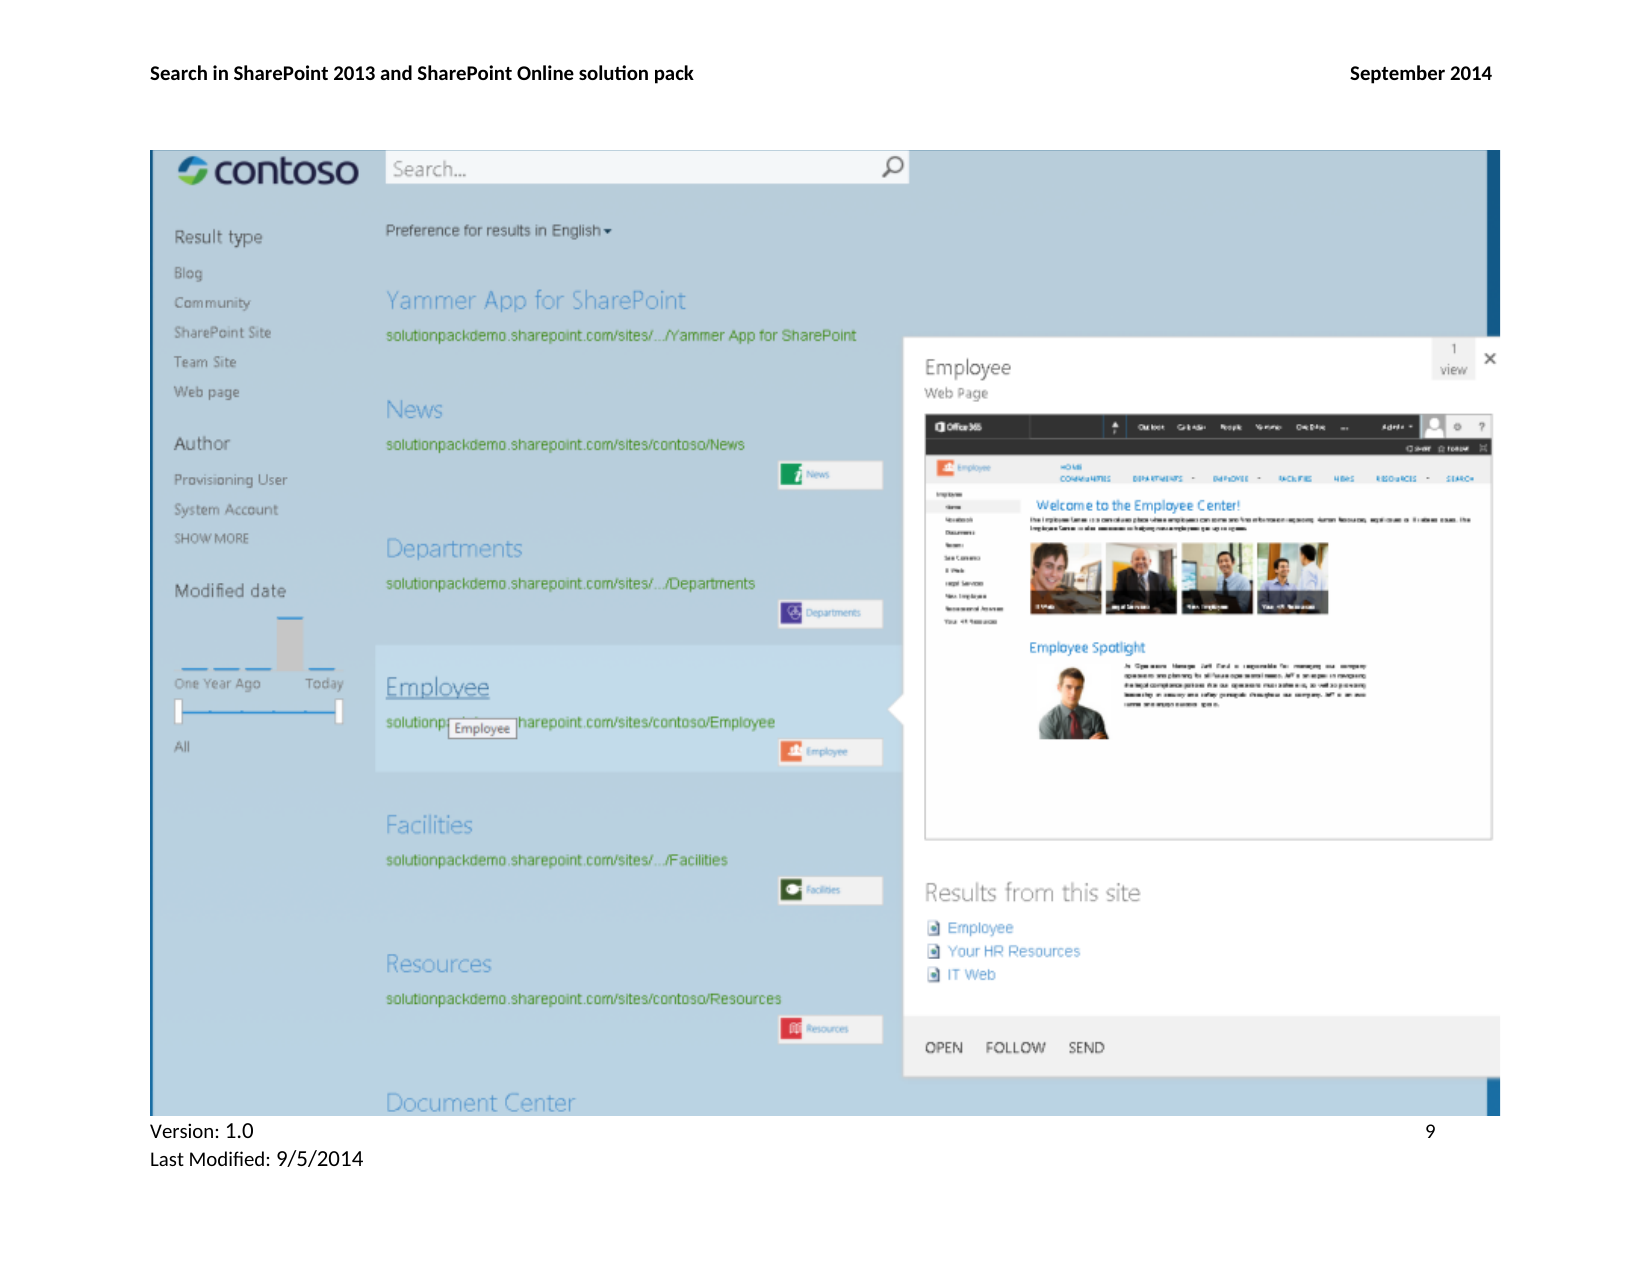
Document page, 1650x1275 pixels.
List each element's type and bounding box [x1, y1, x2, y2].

picture [150, 150, 1500, 1116]
